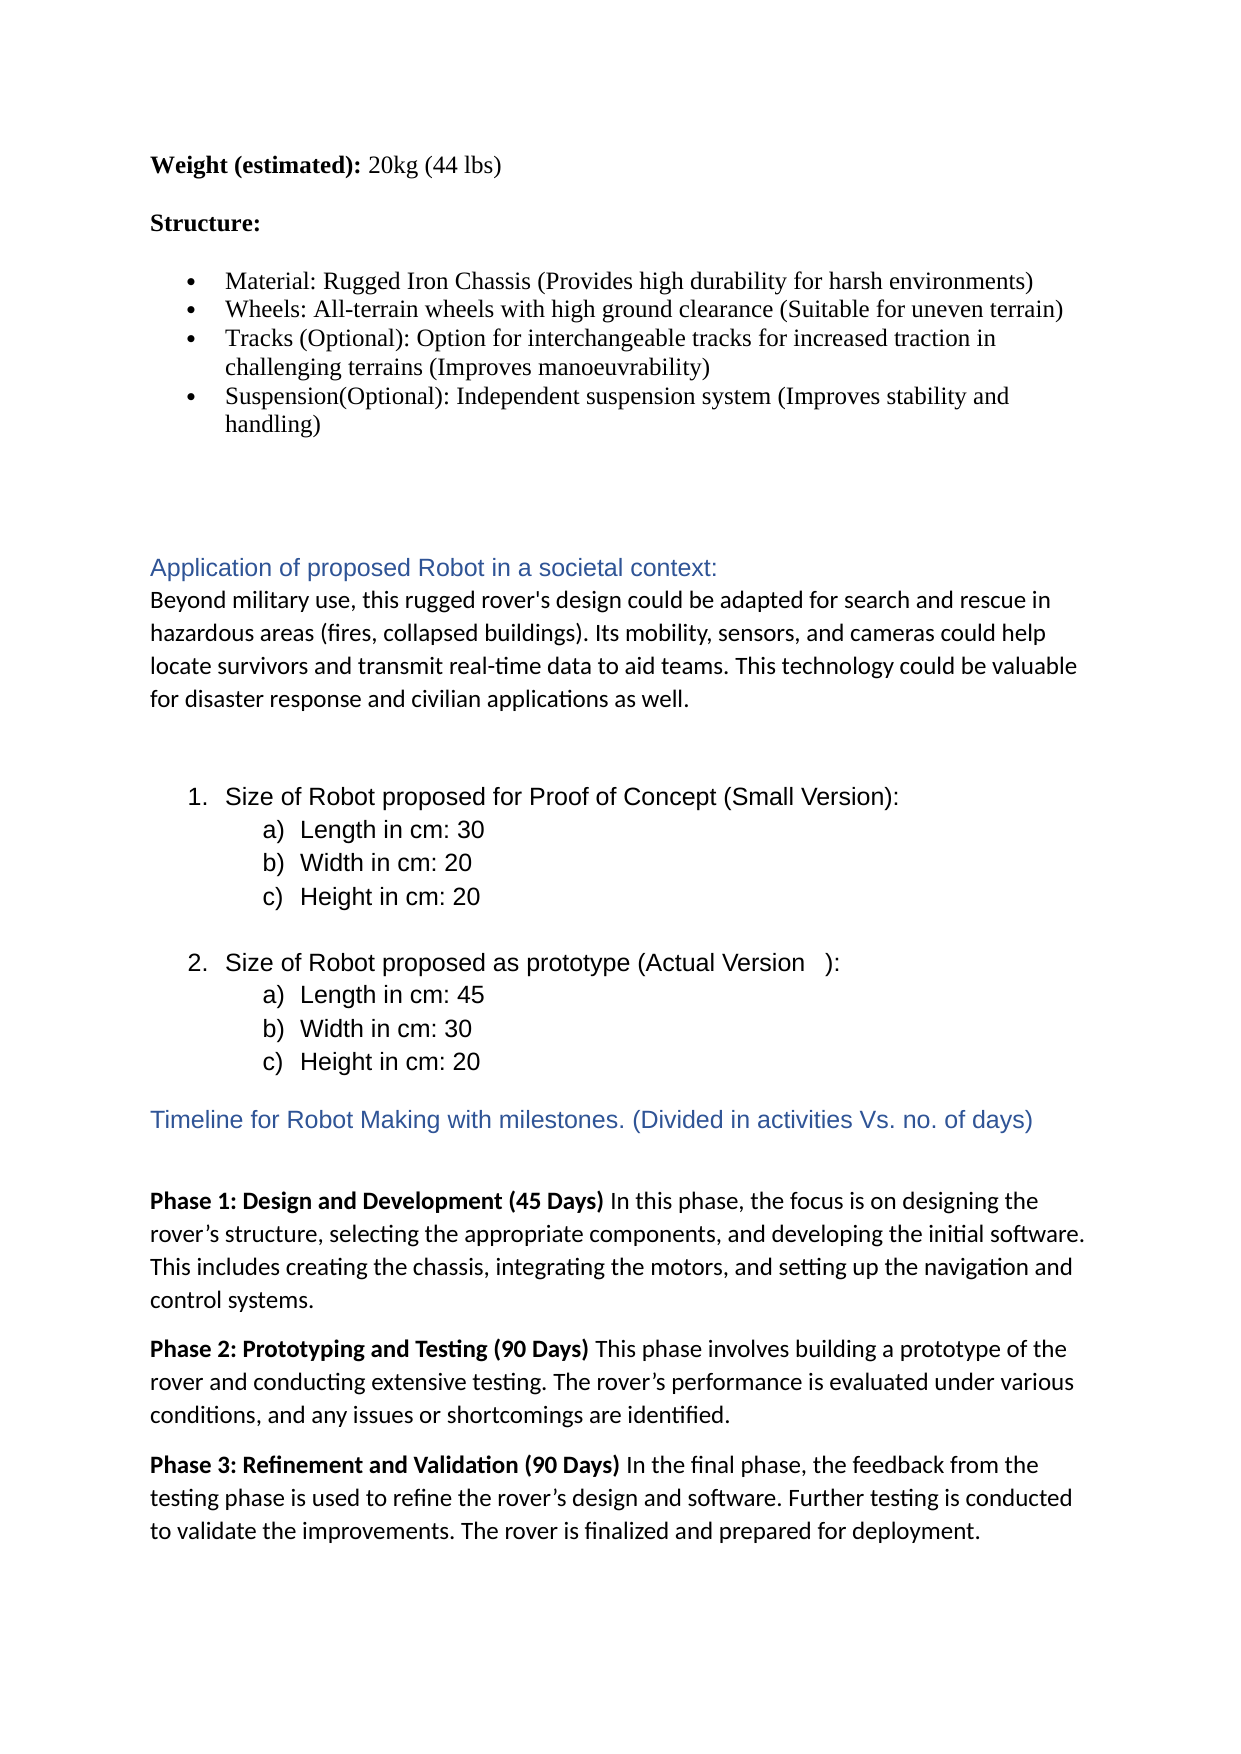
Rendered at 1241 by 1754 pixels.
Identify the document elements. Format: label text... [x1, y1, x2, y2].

subtitle Timeline for Robot Making with milestones. (Divided in activities Vs. no. of days) [150, 1104, 1090, 1133]
text Phase 1: Design and Development (45 Days) In this phase, the focus is on designing the rover’s structure, selecting the appropriate components, and developing the initial software. This includes creating the chassis, integrating the motors, and setting up the navigation and control systems. [150, 1185, 1090, 1314]
list Material: Rugged Iron Chassis (Provides high durability for harsh environments) [187, 266, 1090, 294]
list Width in cm: 30 [225, 1013, 1090, 1042]
list Size of Robot proposed for Proof of Concept (Small Version): [187, 782, 1090, 811]
list Size of Robot proposed as prototype (Actual Version ): [187, 947, 1090, 976]
list Suspension(Optional): Independent suspension system (Improves stability and handling) [187, 381, 1090, 438]
list Length in cm: 45 [225, 981, 1090, 1009]
text Beyond military use, this rugged rover's design could be adapted for search and rescue in hazardous areas (fires, collapsed buildings). Its mobility, sensors, and cameras could help locate survivors and transmit real-time data to aid teams. This technology could be valuable for disaster response and civilian applications as well. [150, 584, 1090, 714]
list Height in cm: 20 [225, 1047, 1090, 1075]
text Phase 2: Prototyping and Testing (90 Days) This phase involves building a prototype of the rover and conducting extensive testing. The rover’s performance is evaluated under various conditions, and any issues or shortcomings are identified. [150, 1333, 1090, 1430]
list Tracks (Optional): Option for interchangeable tracks for increased traction in challenging terrains (Improves manoeuvrability) [187, 323, 1090, 381]
text Phase 3: Refinement and Validation (90 Days) In the final phase, the feedback from the testing phase is used to refine the rover’s design and software. Further testing is conducted to validate the improvements. The rover is finalized and prepared for deployment. [150, 1449, 1090, 1545]
list Wheels: All-terrain wheels with high ground clearance (Suitable for uneven terrain) [187, 294, 1090, 323]
list Length in cm: 30 [262, 815, 1090, 844]
subtitle Application of proposed Robot in a societal context: [150, 553, 1090, 582]
list Width in cm: 20 [262, 848, 1090, 877]
text Structure: [150, 208, 1090, 237]
text Weight (estimated): 20kg (44 lbs) [150, 150, 1090, 179]
list Height in cm: 20 [262, 881, 1090, 910]
